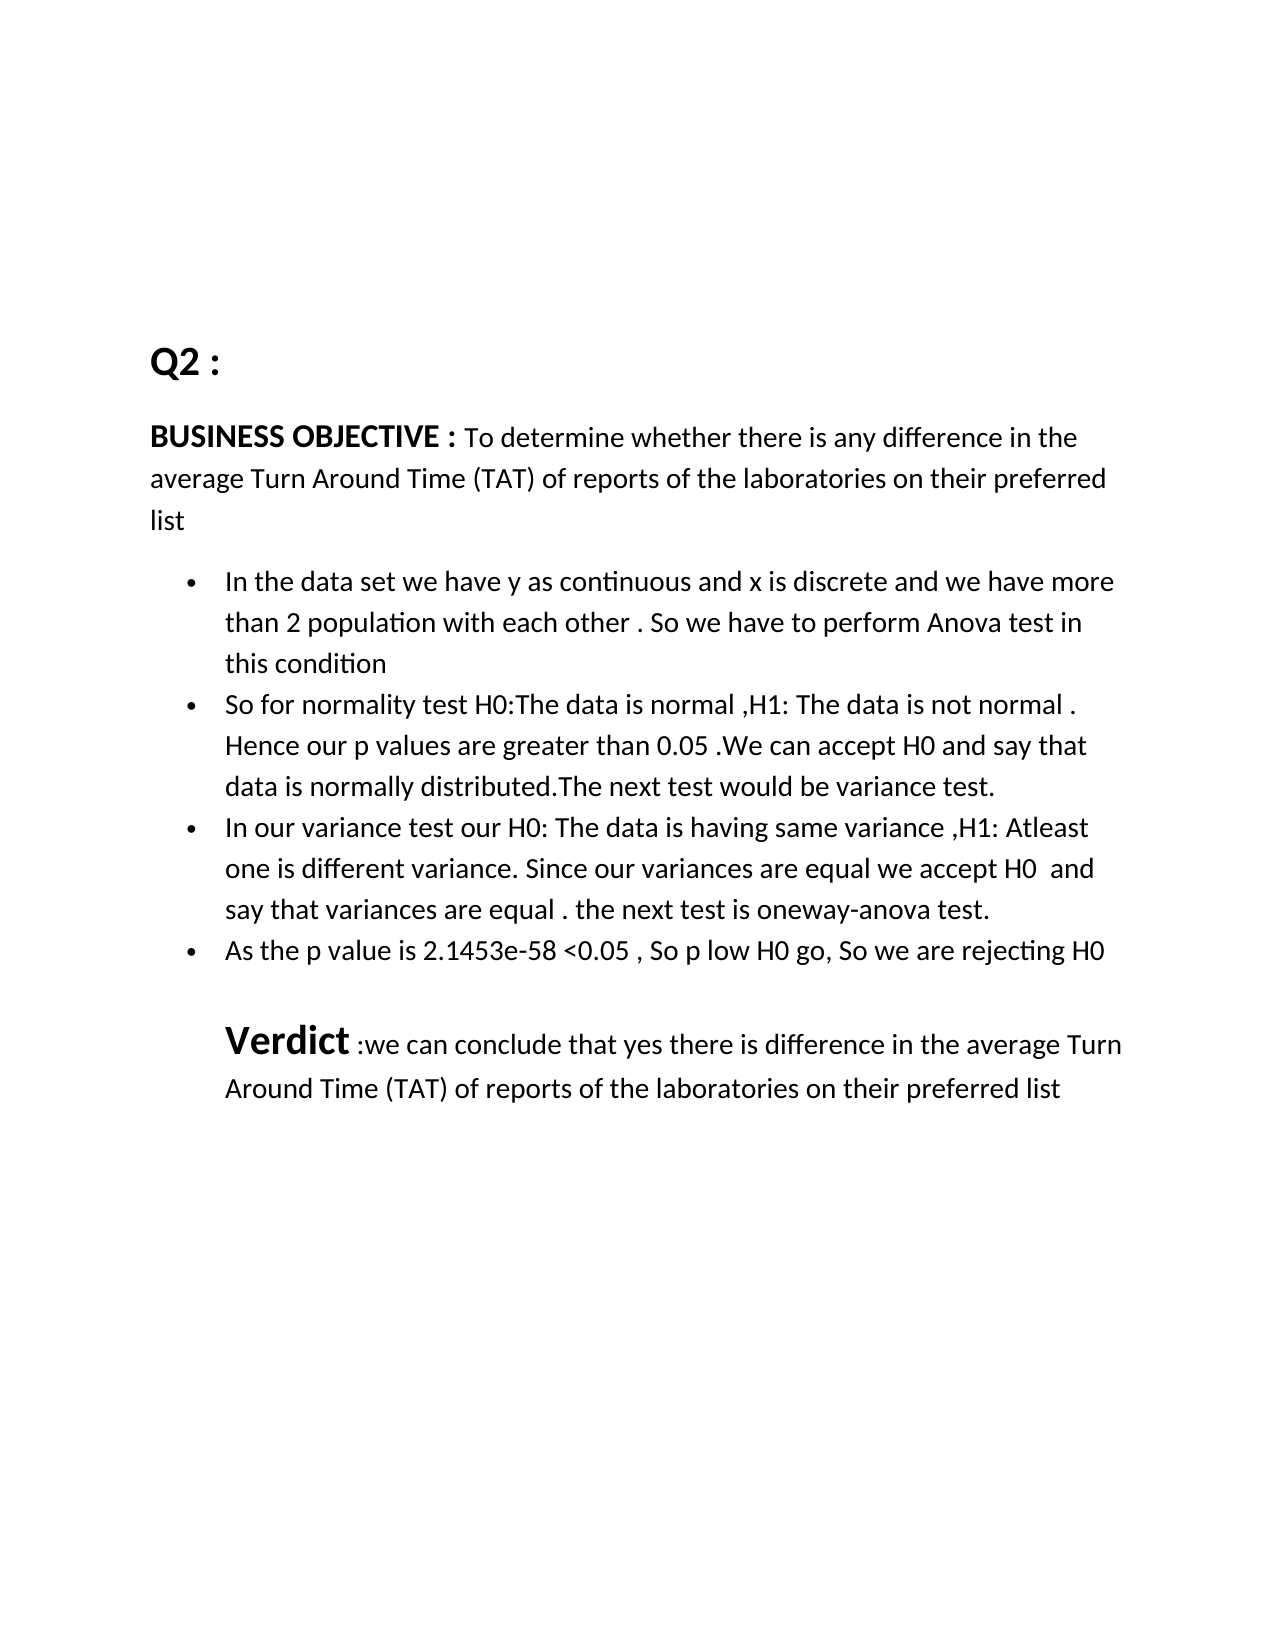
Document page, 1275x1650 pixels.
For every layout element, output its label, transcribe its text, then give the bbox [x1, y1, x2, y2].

list Verdict :we can conclude that yes there is difference in the average Turn Around Time (TAT) of reports of the laboratories on their preferred list [225, 1014, 1125, 1105]
text Q2 : [150, 335, 1125, 386]
list In our variance test our H0: The data is having same variance ,H1: Atleast one is different variance. Since our variances are equal we accept H0 and say that variances are equal . the next test is oneway-anova test. [187, 809, 1125, 926]
text BUSINESS OBJECTIVE : To determine whether there is any difference in the average Turn Around Time (TAT) of reports of the laboratories on their preferred list [150, 414, 1125, 537]
list As the p value is 2.1453e-58 <0.05 , So p low H0 go, So we are rejecting H0 [187, 932, 1125, 967]
list So for normality test H0:The data is normal ,H1: The data is not normal . Hence our p values are greater than 0.05 .We can accept H0 and say that data is normally distributed.The next test would be variance test. [187, 686, 1125, 804]
list In the data set we have y as continuous and x is discrete and we have more than 2 population with each other . So we have to perform Anova test in this condition [187, 563, 1125, 681]
